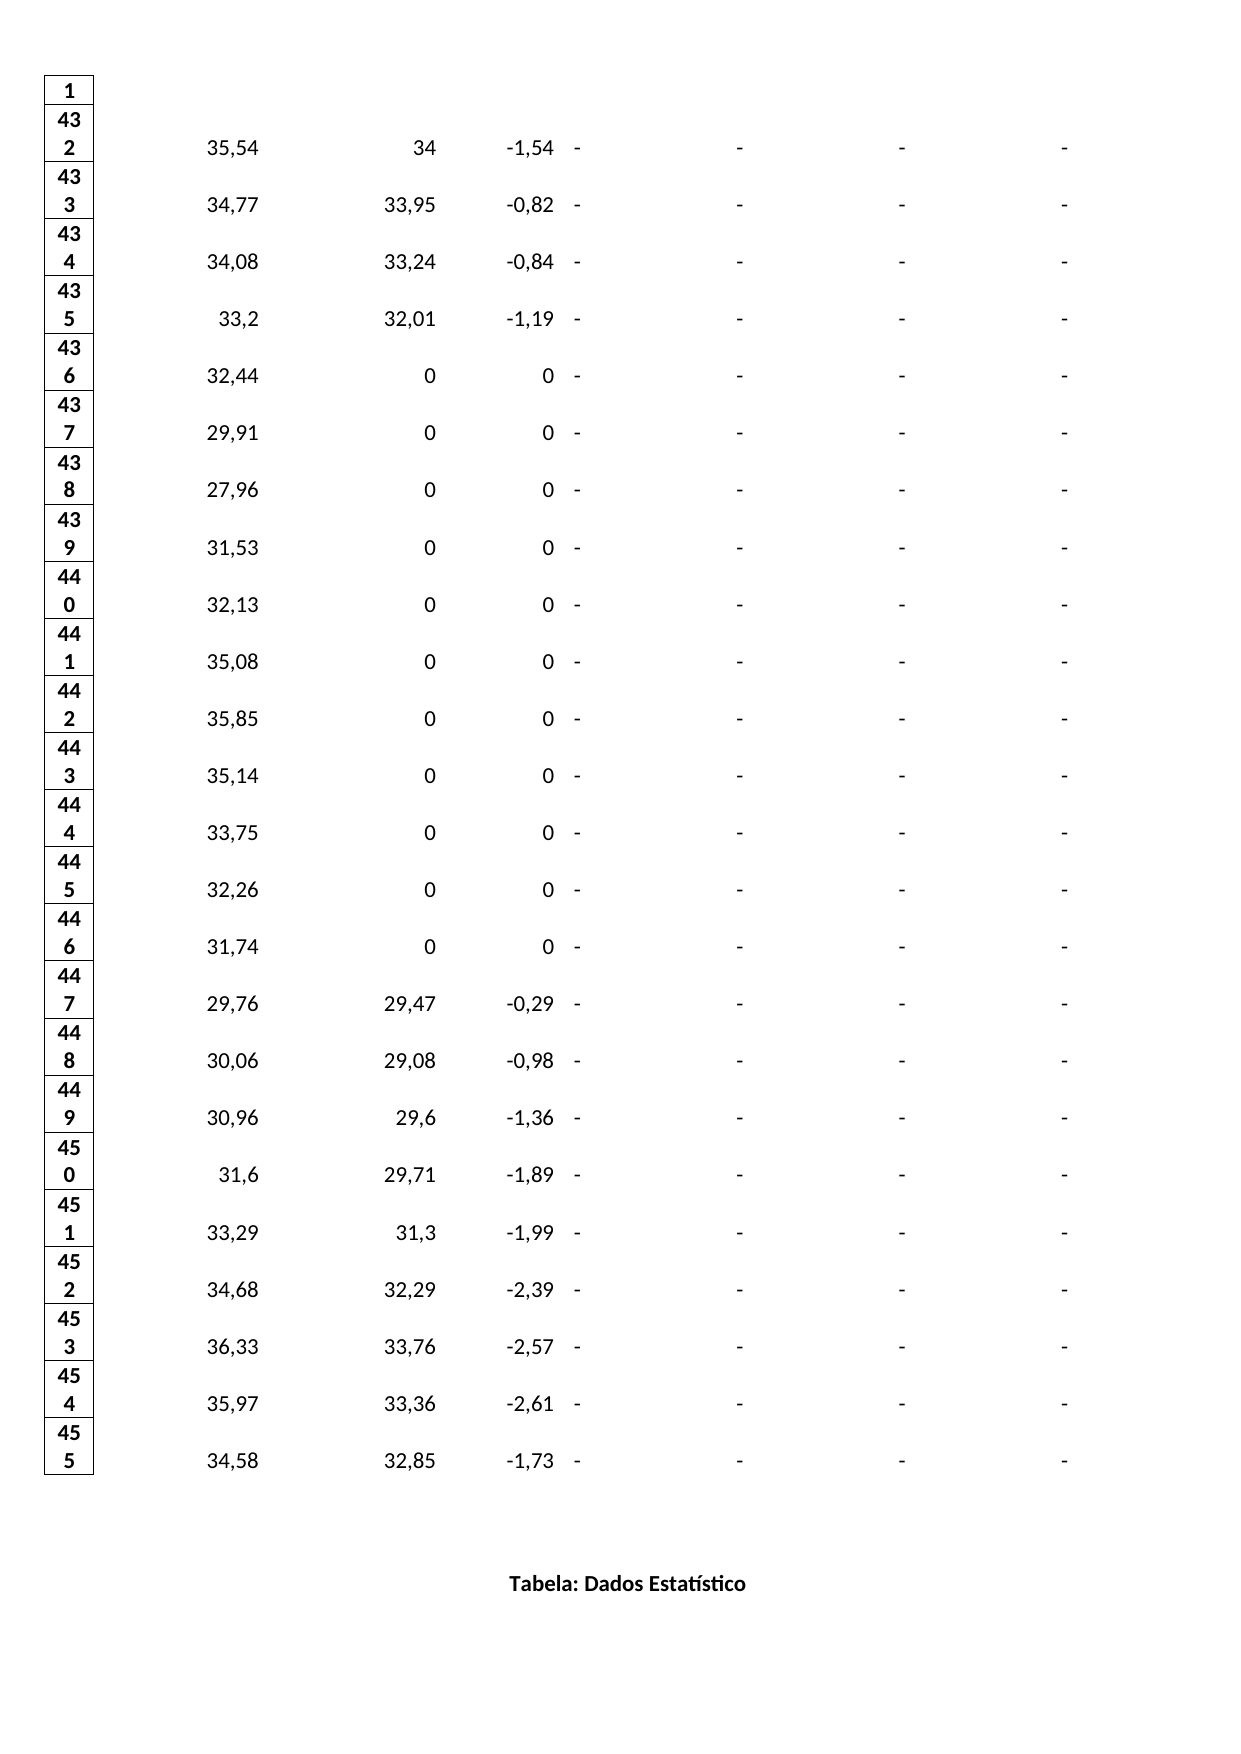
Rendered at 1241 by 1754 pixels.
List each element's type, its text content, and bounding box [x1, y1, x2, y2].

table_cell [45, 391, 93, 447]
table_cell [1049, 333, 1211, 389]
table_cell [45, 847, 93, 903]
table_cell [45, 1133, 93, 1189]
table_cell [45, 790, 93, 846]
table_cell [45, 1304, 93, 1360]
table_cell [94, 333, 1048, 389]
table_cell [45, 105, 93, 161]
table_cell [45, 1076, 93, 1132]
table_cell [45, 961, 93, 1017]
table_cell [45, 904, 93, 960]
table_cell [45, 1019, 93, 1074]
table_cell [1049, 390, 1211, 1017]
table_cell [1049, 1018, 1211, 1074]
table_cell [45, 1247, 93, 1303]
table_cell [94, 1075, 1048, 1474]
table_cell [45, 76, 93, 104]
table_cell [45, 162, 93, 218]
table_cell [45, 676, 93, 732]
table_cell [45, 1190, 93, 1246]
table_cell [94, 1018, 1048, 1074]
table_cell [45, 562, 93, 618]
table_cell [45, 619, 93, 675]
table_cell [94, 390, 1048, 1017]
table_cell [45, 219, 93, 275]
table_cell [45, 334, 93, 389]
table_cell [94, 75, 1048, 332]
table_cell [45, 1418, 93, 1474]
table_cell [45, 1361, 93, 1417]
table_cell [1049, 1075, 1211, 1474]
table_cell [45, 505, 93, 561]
text Tabela: Dados Estatístico [44, 1569, 1211, 1597]
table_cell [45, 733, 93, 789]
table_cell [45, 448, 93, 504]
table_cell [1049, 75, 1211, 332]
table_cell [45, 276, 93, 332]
